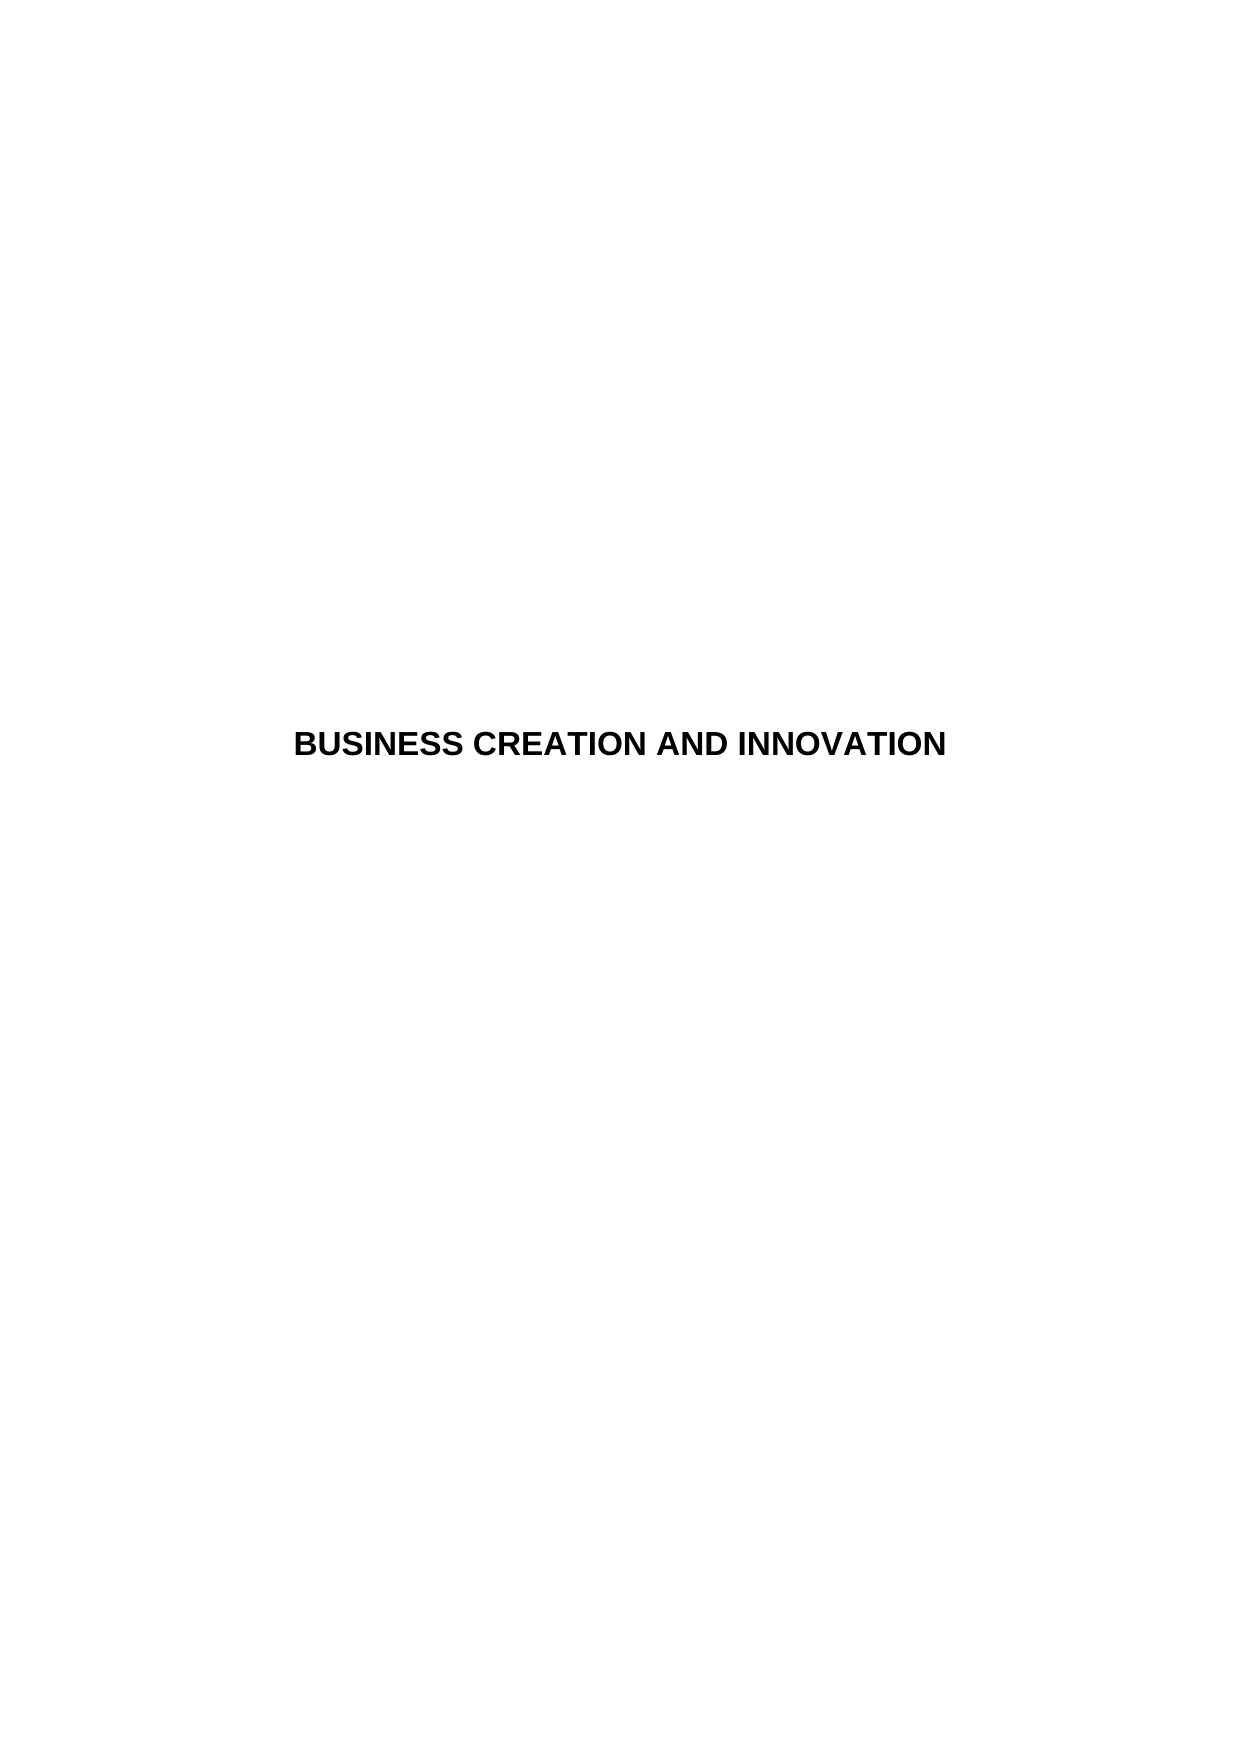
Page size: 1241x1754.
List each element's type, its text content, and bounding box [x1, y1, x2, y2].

text BUSINESS CREATION AND INNOVATION [150, 724, 1090, 762]
